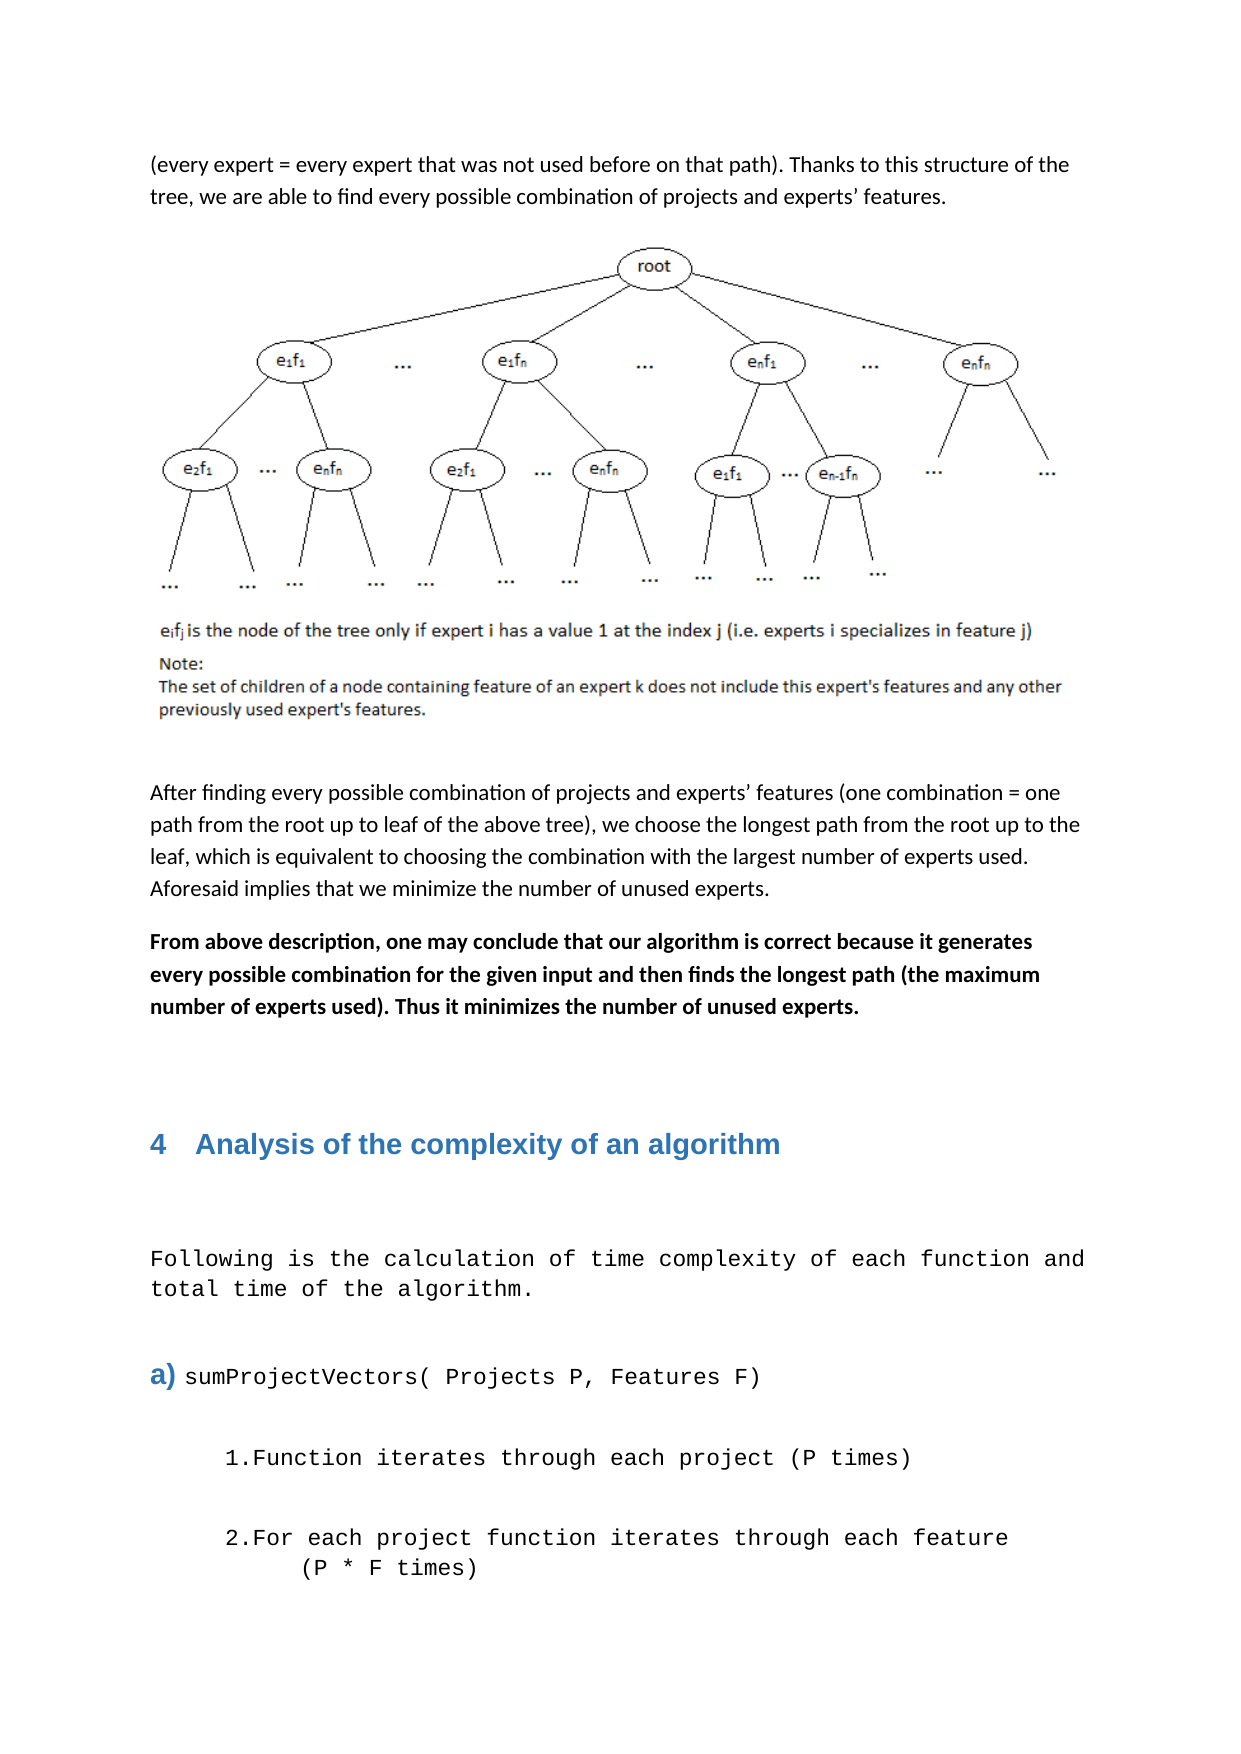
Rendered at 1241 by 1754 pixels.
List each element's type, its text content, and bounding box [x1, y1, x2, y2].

text Following is the calculation of time complexity of each function and total time of the algorithm. [150, 1248, 1090, 1303]
text Analysis of the complexity of an algorithm [150, 1127, 1090, 1161]
text 2.For each project function iterates through each feature (P * F times) [150, 1527, 1090, 1582]
picture [150, 235, 1091, 732]
text a) sumProjectVectors( Projects P, Features F) [150, 1357, 1090, 1392]
text 1.Function iterates through each project (P times) [150, 1447, 1090, 1473]
text From above description, one may conclude that our algorithm is correct because it generates every possible combination for the given input and then finds the longest path (the maximum number of experts used). Thus it minimizes the number of unused experts. [150, 927, 1090, 1020]
text After finding every possible combination of projects and experts’ features (one combination = one path from the root up to leaf of the above tree), we choose the longest path from the root up to the leaf, which is equivalent to choosing the combination with the largest number of experts used. Aforesaid implies that we minimize the number of unused experts. [150, 778, 1090, 902]
